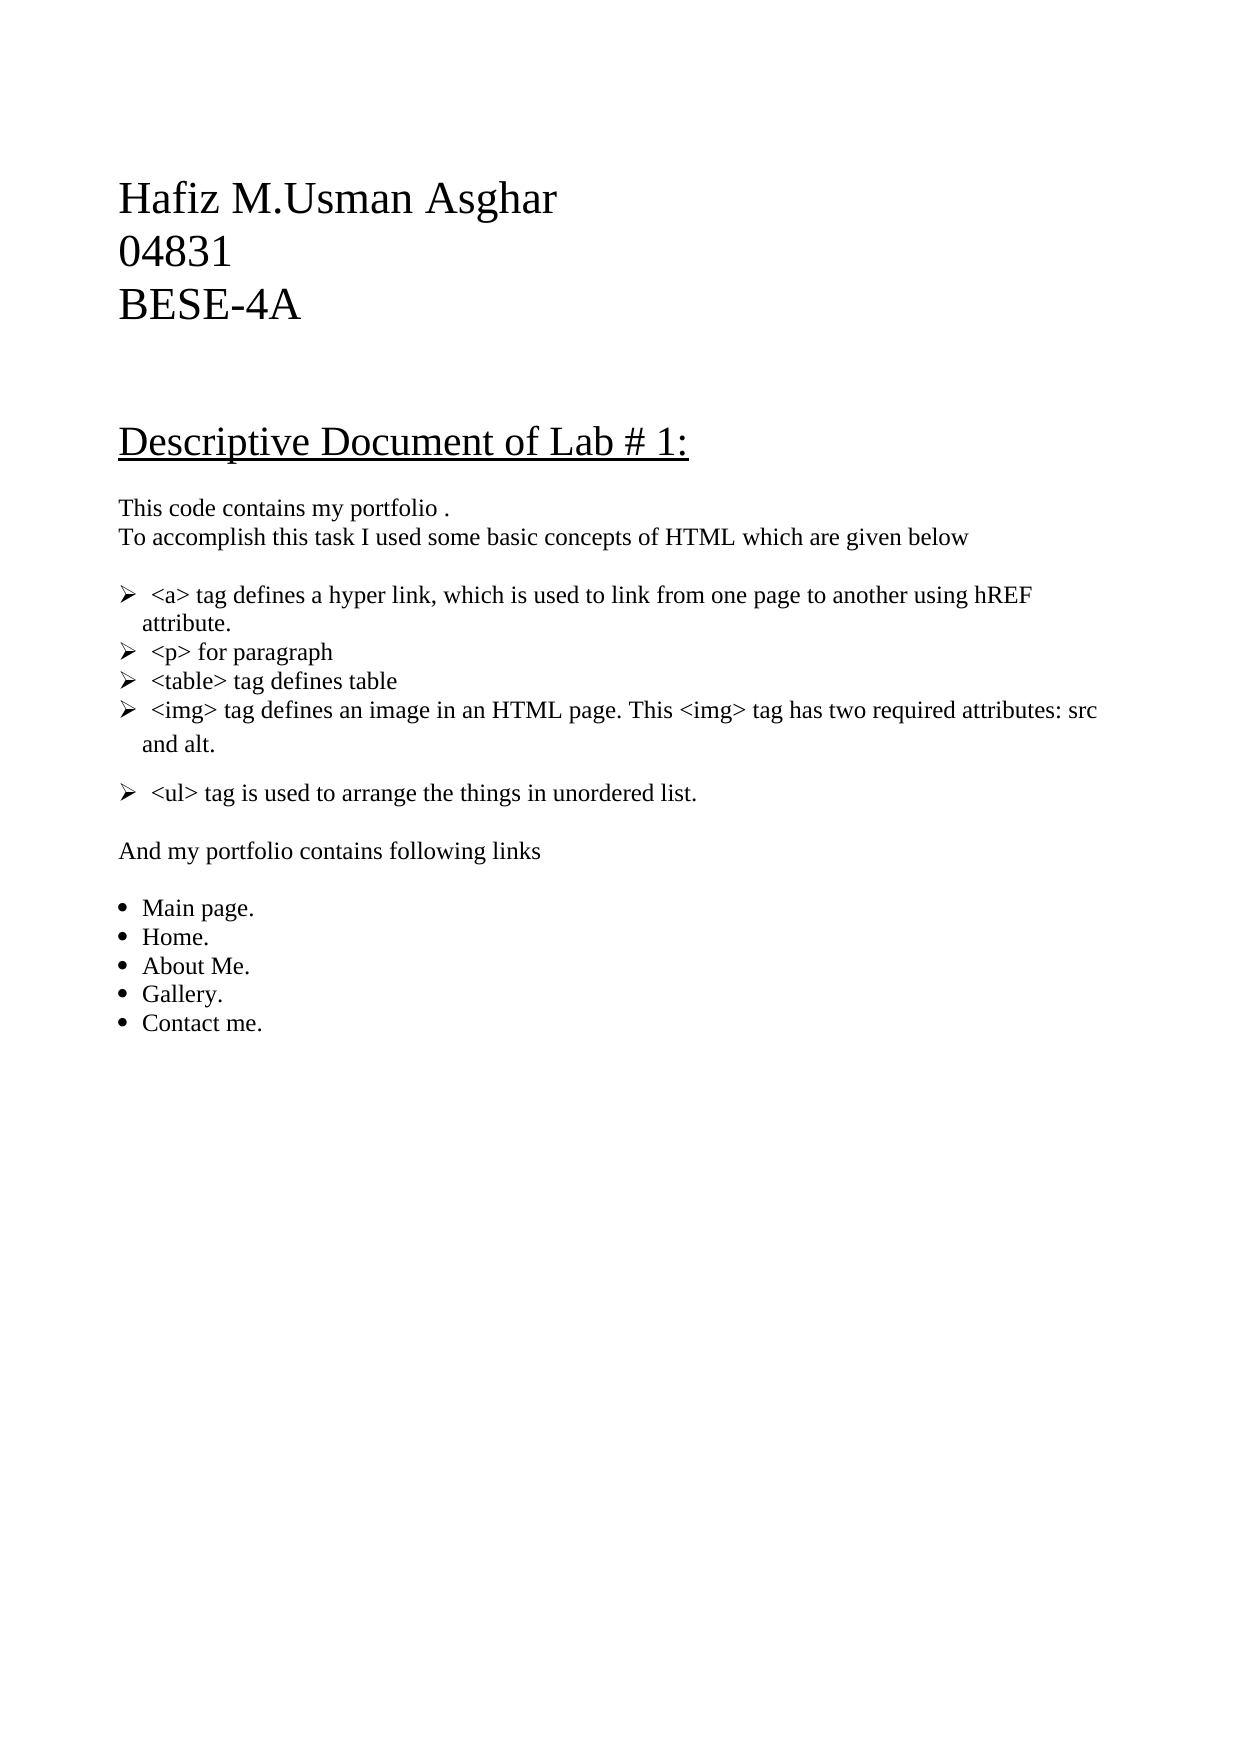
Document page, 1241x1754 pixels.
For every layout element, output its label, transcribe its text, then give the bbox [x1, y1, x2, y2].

list <img> tag defines an image in an HTML page. This <img> tag has two required attributes: src and alt. [118, 695, 1122, 758]
text This code contains my portfolio . [118, 493, 1122, 522]
list <table> tag defines table [118, 666, 1122, 695]
list Gallery. [118, 979, 1122, 1008]
list Contact me. [118, 1008, 1122, 1037]
list Main page. [118, 893, 1122, 922]
list <ul> tag is used to arrange the things in unordered list. [118, 778, 1122, 807]
text Descriptive Document of Lab # 1: [118, 417, 1122, 465]
list <a> tag defines a hyper link, which is used to link from one page to another using hREF attribute. [118, 580, 1122, 637]
list <p> for paragraph [118, 637, 1122, 666]
text And my portfolio contains following links [118, 836, 1122, 864]
list About Me. [118, 951, 1122, 979]
list Home. [118, 922, 1122, 951]
text To accomplish this task I used some basic concepts of HTML which are given below [118, 522, 1122, 551]
